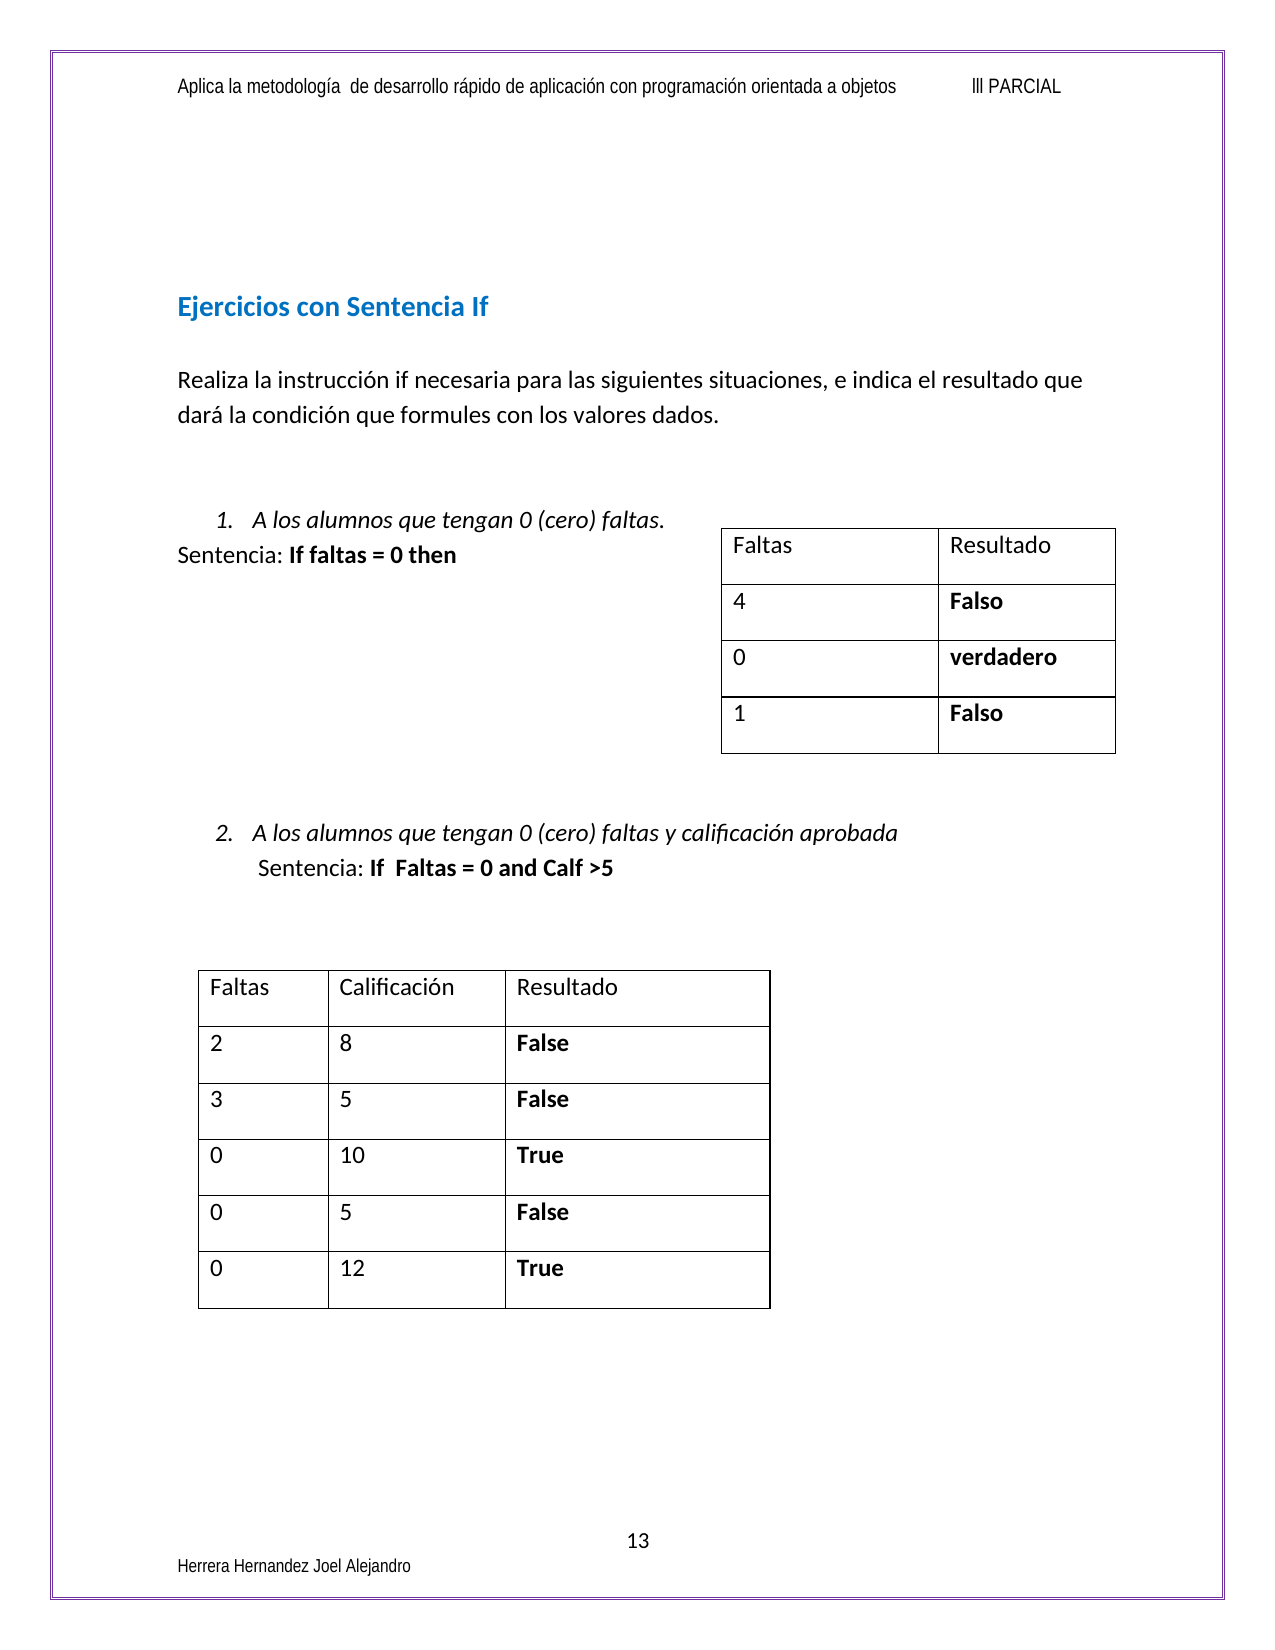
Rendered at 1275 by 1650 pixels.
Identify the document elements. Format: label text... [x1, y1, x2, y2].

table_header Calificación [329, 971, 505, 1026]
table_header Resultado [506, 971, 769, 1026]
table_cell Falso [939, 698, 1115, 753]
list A los alumnos que tengan 0 (cero) faltas y calificación aprobada [215, 817, 1098, 847]
table_cell 3 [199, 1084, 328, 1139]
list Sentencia: If faltas = 0 then [177, 539, 721, 570]
table_cell True [506, 1140, 769, 1195]
table_cell 0 [199, 1196, 328, 1251]
table_cell 2 [199, 1027, 328, 1082]
table_header Faltas [199, 971, 328, 1026]
table_cell 0 [199, 1252, 328, 1307]
table_header Resultado [939, 529, 1115, 584]
table_cell 5 [329, 1196, 505, 1251]
table_cell Falso [939, 585, 1115, 640]
table_cell 12 [329, 1252, 505, 1307]
table_cell False [506, 1084, 769, 1139]
list Sentencia: If Faltas = 0 and Calf >5 [252, 852, 1098, 882]
list Ejercicios con Sentencia If [177, 288, 1098, 324]
list Realiza la instrucción if necesaria para las siguientes situaciones, e indica el resultado que dará la condición que formules con los valores dados. [177, 364, 1098, 430]
table_cell 8 [329, 1027, 505, 1082]
table_cell 0 [722, 641, 938, 696]
table_cell 4 [722, 585, 938, 640]
table_header Faltas [722, 529, 938, 584]
table_cell False [506, 1027, 769, 1082]
table_cell 5 [329, 1084, 505, 1139]
table_cell 0 [199, 1140, 328, 1195]
table_cell 1 [722, 698, 938, 753]
table_cell verdadero [939, 641, 1115, 696]
table_cell 10 [329, 1140, 505, 1195]
list A los alumnos que tengan 0 (cero) faltas. [215, 504, 1098, 535]
table_cell False [506, 1196, 769, 1251]
table_cell True [506, 1252, 769, 1307]
